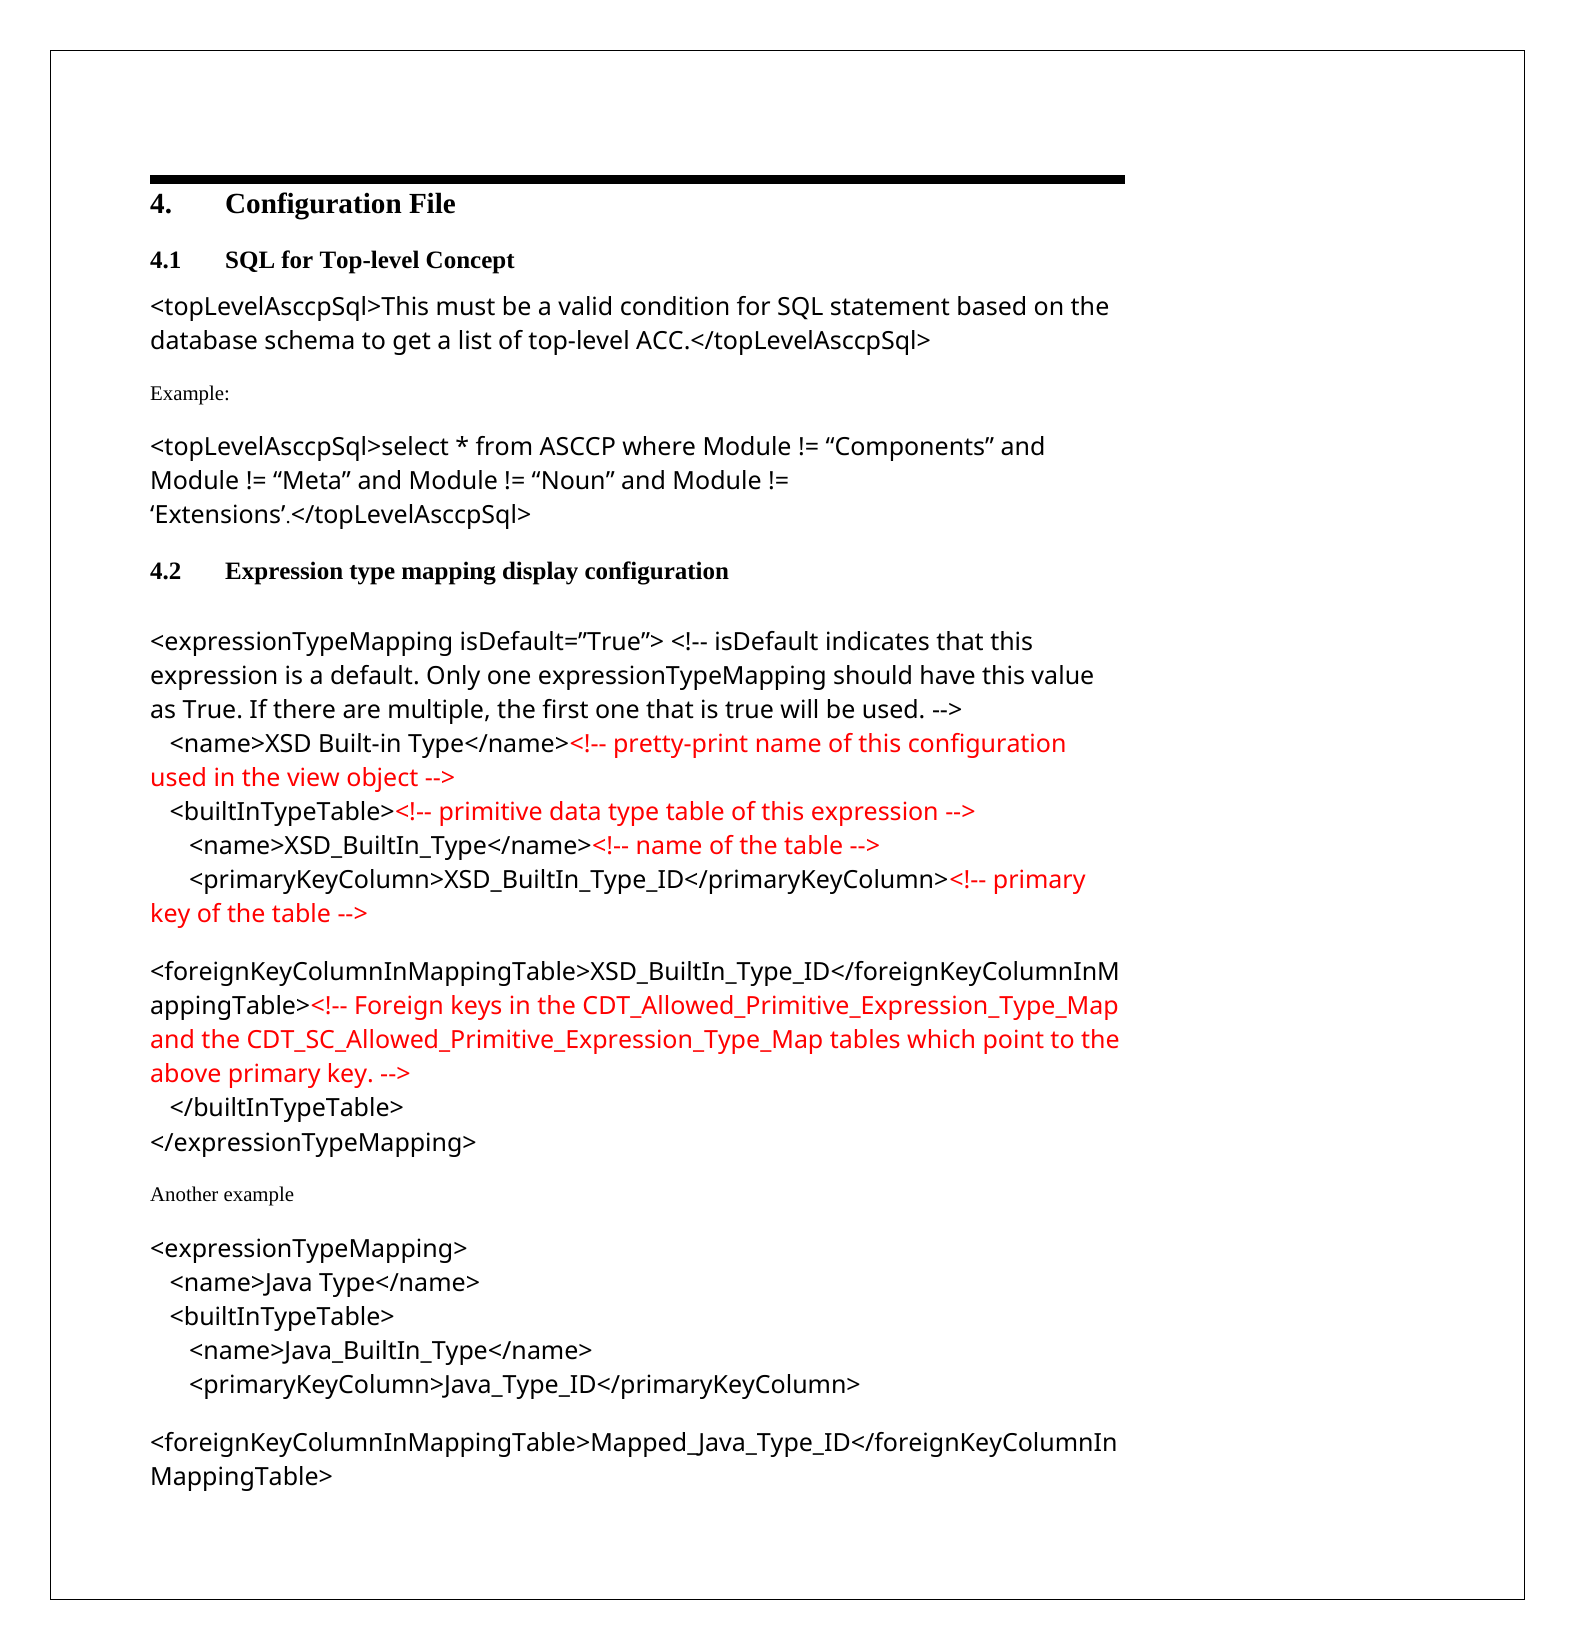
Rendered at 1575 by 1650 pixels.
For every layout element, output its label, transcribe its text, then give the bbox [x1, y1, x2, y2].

text <name>XSD Built-in Type</name><!-- pretty-print name of this configuration used in the view object --> [150, 725, 1125, 793]
text Another example [150, 1182, 1125, 1206]
text <foreignKeyColumnInMappingTable>Mapped_Java_Type_ID</foreignKeyColumnInMappingTable> [150, 1401, 1125, 1493]
text <name>Java_BuiltIn_Type</name> [150, 1333, 1125, 1367]
text <builtInTypeTable><!-- primitive data type table of this expression --> [150, 793, 1125, 828]
text </builtInTypeTable> [150, 1090, 1125, 1124]
text <expressionTypeMapping> [150, 1230, 1125, 1264]
text Example: [150, 381, 1125, 404]
text <primaryKeyColumn>Java_Type_ID</primaryKeyColumn> [150, 1367, 1125, 1401]
text <name>Java Type</name> [150, 1264, 1125, 1298]
subtitle Expression type mapping display configuration [150, 556, 1125, 584]
text <topLevelAsccpSql>select * from ASCCP where Module != “Components” and Module != “Meta” and Module != “Noun” and Module != ‘Extensions’.</topLevelAsccpSql> [150, 429, 1125, 531]
subtitle SQL for Top-level Concept [150, 245, 1125, 274]
text <builtInTypeTable> [150, 1298, 1125, 1333]
text <name>XSD_BuiltIn_Type</name><!-- name of the table --> [150, 828, 1125, 862]
text <primaryKeyColumn>XSD_BuiltIn_Type_ID</primaryKeyColumn><!-- primary key of the table --> [150, 862, 1125, 930]
text </expressionTypeMapping> [150, 1124, 1125, 1158]
text <foreignKeyColumnInMappingTable>XSD_BuiltIn_Type_ID</foreignKeyColumnInMappingTable><!-- Foreign keys in the CDT_Allowed_Primitive_Expression_Type_Map and the CDT_SC_Allowed_Primitive_Expression_Type_Map tables which point to the above primary key. --> [150, 930, 1125, 1090]
text <expressionTypeMapping isDefault=”True”> <!-- isDefault indicates that this expression is a default. Only one expressionTypeMapping should have this value as True. If there are multiple, the first one that is true will be used. --> [150, 623, 1125, 725]
text <topLevelAsccpSql>This must be a valid condition for SQL statement based on the database schema to get a list of top-level ACC.</topLevelAsccpSql> [150, 288, 1125, 356]
subtitle Configuration File [150, 184, 1125, 220]
